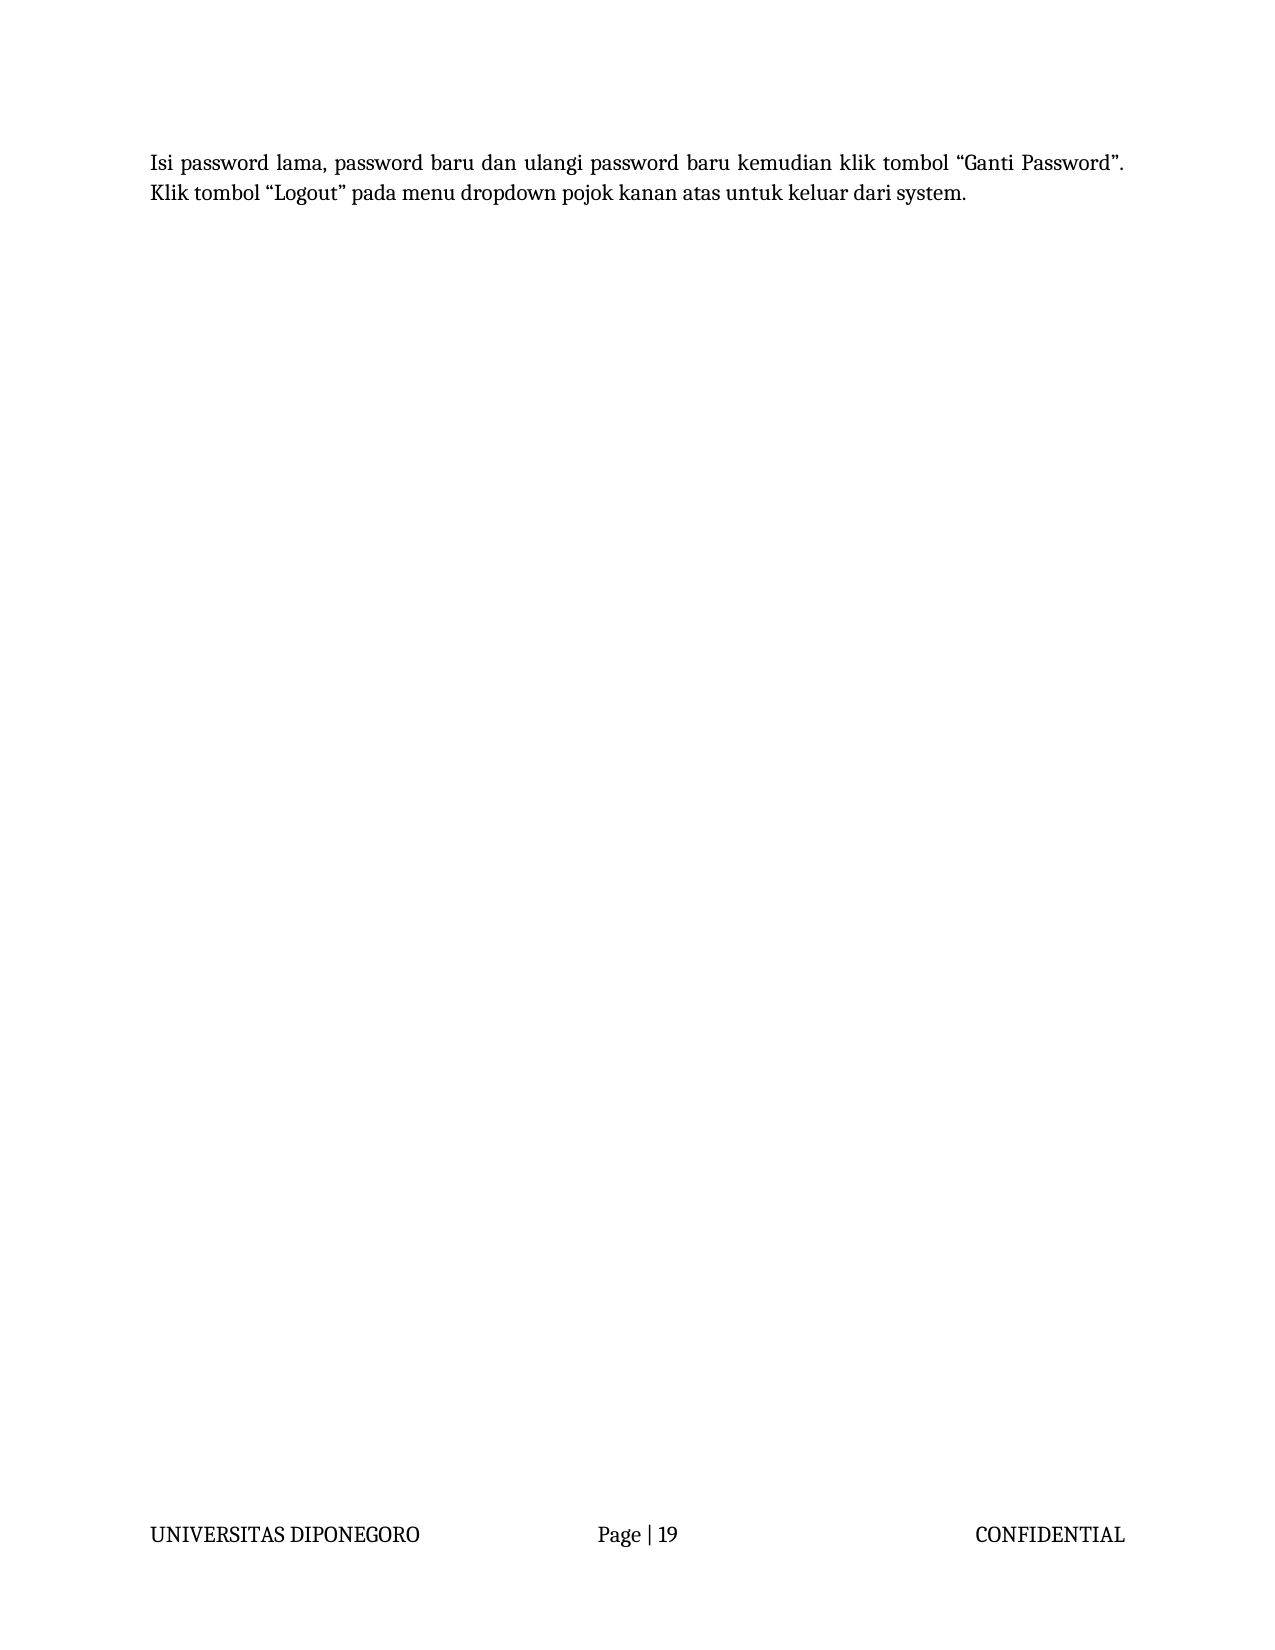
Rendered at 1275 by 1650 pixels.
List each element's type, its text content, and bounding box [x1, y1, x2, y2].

text Isi password lama, password baru dan ulangi password baru kemudian klik tombol “Ganti Password”. Klik tombol “Logout” pada menu dropdown pojok kanan atas untuk keluar dari system. [150, 150, 1125, 207]
